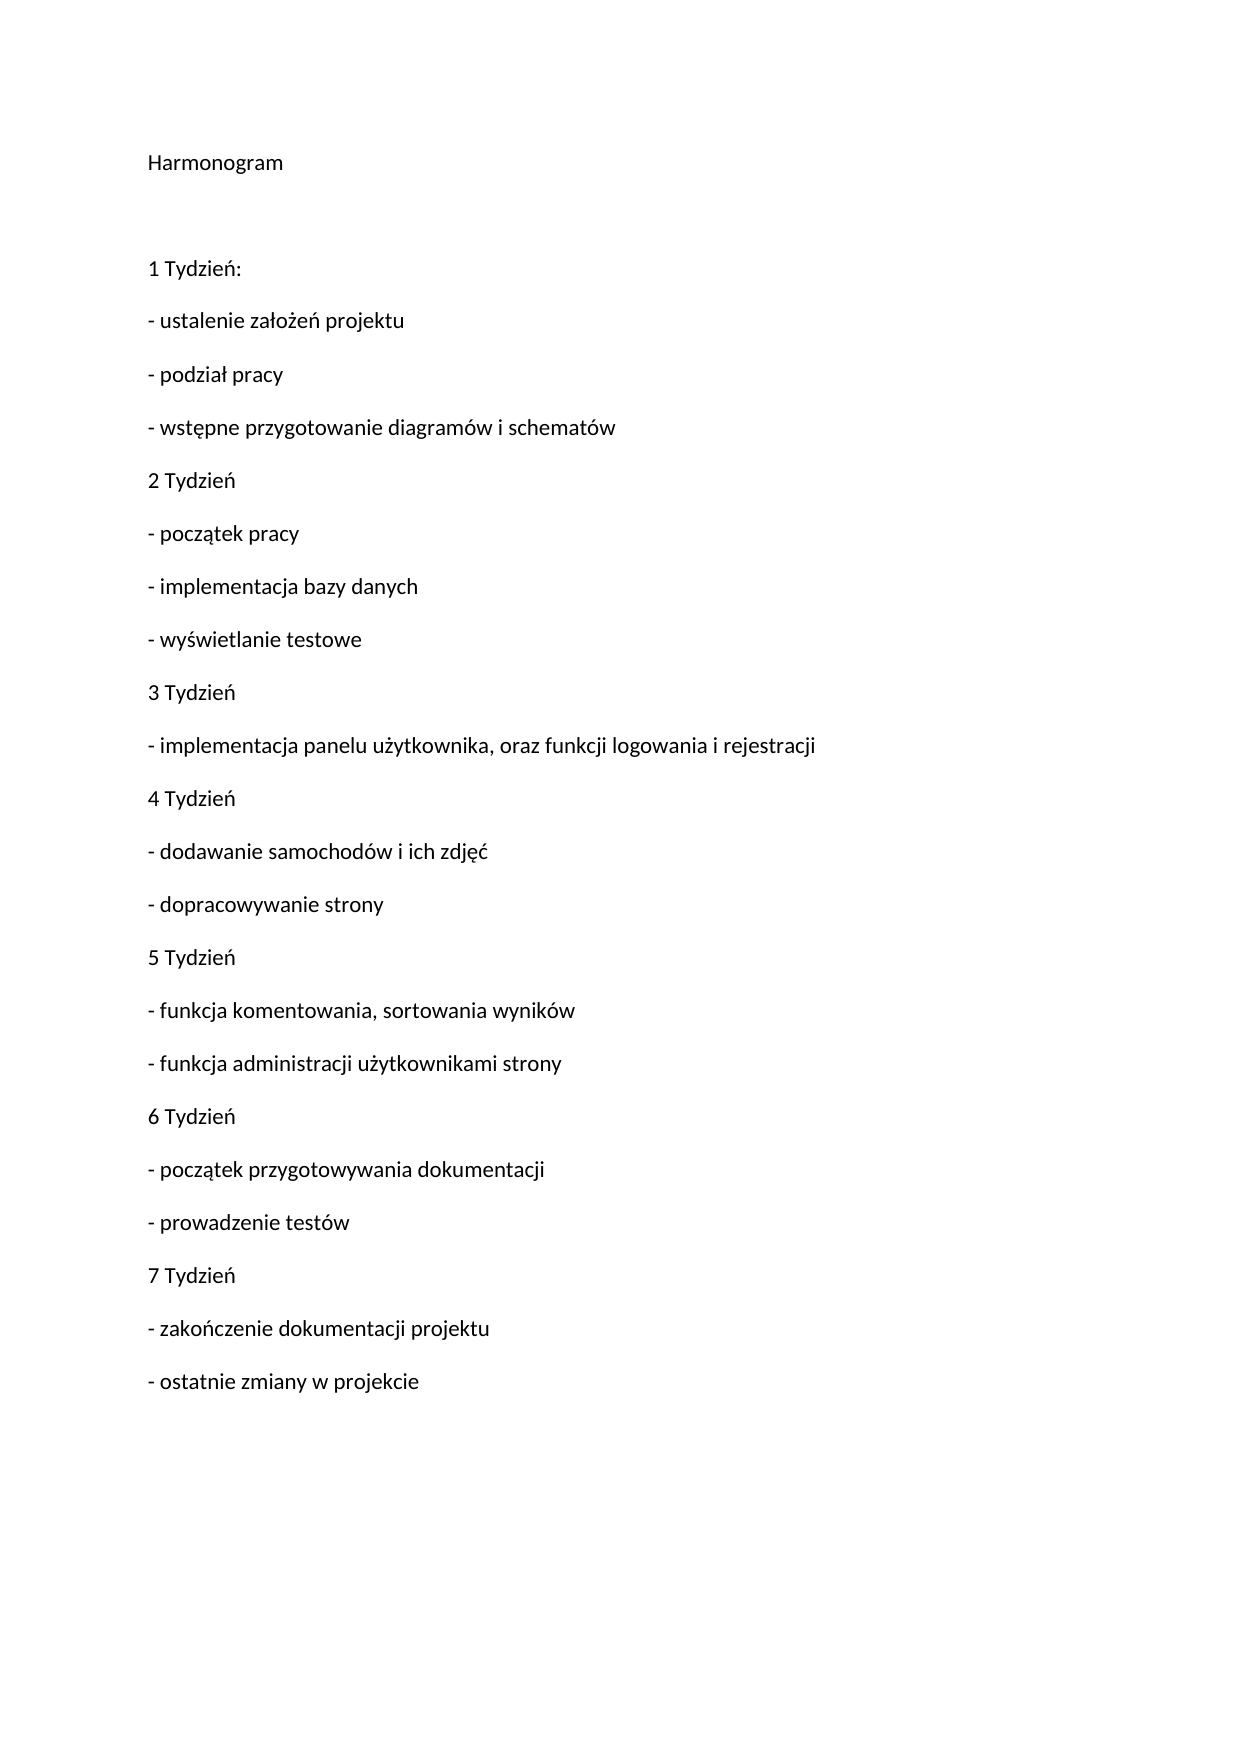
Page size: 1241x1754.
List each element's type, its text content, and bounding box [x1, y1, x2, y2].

text - dodawanie samochodów i ich zdjęć [148, 837, 1093, 865]
text 2 Tydzień [148, 466, 1093, 494]
text 7 Tydzień [148, 1261, 1093, 1289]
text - prowadzenie testów [148, 1208, 1093, 1236]
text - ustalenie założeń projektu [148, 307, 1093, 335]
text - podział pracy [148, 360, 1093, 388]
text - ostatnie zmiany w projekcie [148, 1367, 1093, 1395]
text - wstępne przygotowanie diagramów i schematów [148, 413, 1093, 441]
text 5 Tydzień [148, 943, 1093, 971]
text 1 Tydzień: [148, 254, 1093, 282]
text 3 Tydzień [148, 678, 1093, 706]
text - początek pracy [148, 519, 1093, 547]
text - zakończenie dokumentacji projektu [148, 1314, 1093, 1342]
text - implementacja panelu użytkownika, oraz funkcji logowania i rejestracji [148, 731, 1093, 759]
text - wyświetlanie testowe [148, 625, 1093, 653]
text - funkcja administracji użytkownikami strony [148, 1049, 1093, 1077]
text - początek przygotowywania dokumentacji [148, 1155, 1093, 1183]
text - implementacja bazy danych [148, 572, 1093, 600]
text 6 Tydzień [148, 1102, 1093, 1130]
text - funkcja komentowania, sortowania wyników [148, 996, 1093, 1024]
text 4 Tydzień [148, 784, 1093, 812]
text Harmonogram [148, 148, 1093, 176]
text - dopracowywanie strony [148, 890, 1093, 918]
